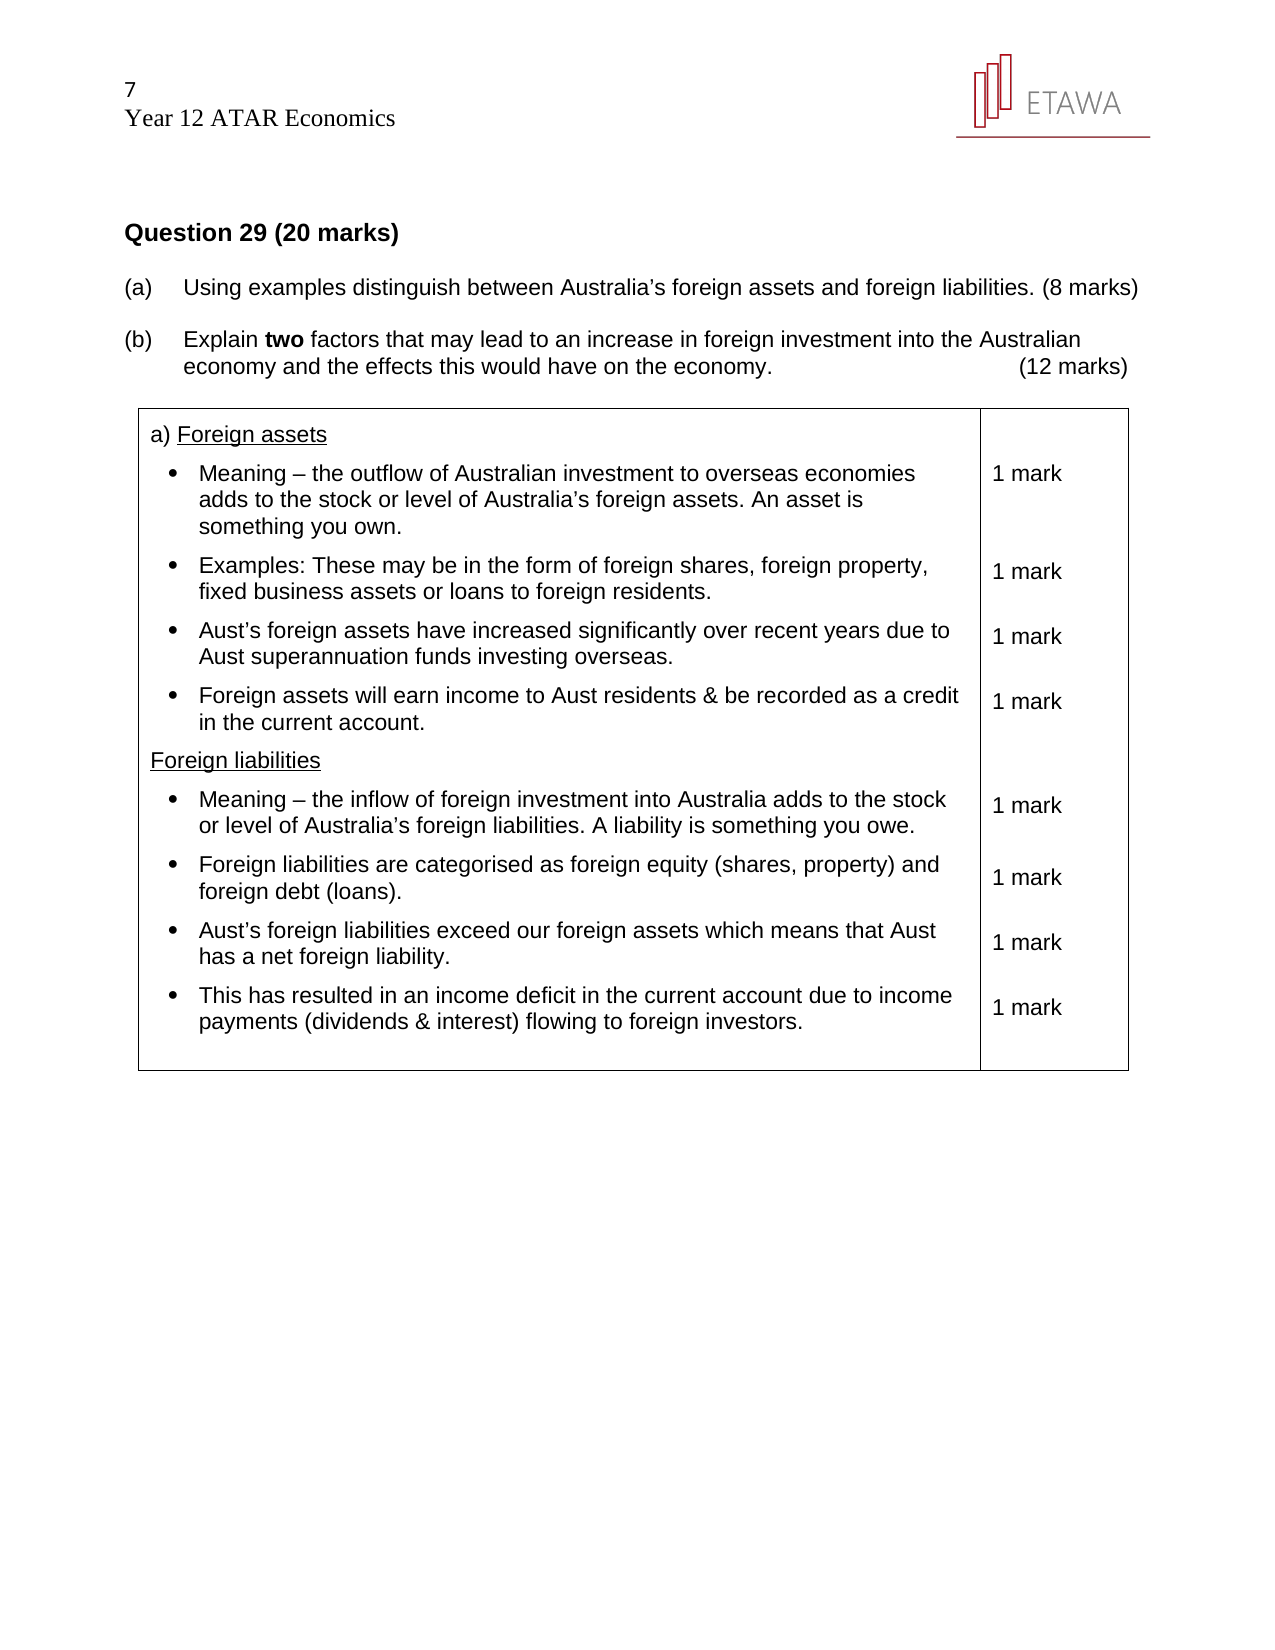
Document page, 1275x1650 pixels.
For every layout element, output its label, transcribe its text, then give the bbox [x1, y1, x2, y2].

text (a) Using examples distinguish between Australia’s foreign assets and foreign liabilities. (8 marks) [124, 273, 1151, 300]
text Question 29 (20 marks) [124, 218, 1151, 247]
table_header 1 mark 1 mark 1 mark 1 mark 1 mark 1 mark 1 mark 1 mark [981, 409, 1128, 1069]
text (b) Explain two factors that may lead to an increase in foreign investment into the Australian economy and the effects this would have on the economy. (12 marks) [124, 326, 1151, 379]
picture [956, 54, 1151, 139]
table_header a) Foreign assets Meaning – the outflow of Australian investment to overseas economies adds to the stock or level of Australia’s foreign assets. An asset is something you own. Examples: These may be in the form of foreign shares, foreign property, fixed business assets or loans to foreign residents. Aust’s foreign assets have increased significantly over recent years due to Aust superannuation funds investing overseas. Foreign assets will earn income to Aust residents & be recorded as a credit in the current account. Foreign liabilities Meaning – the inflow of foreign investment into Australia adds to the stock or level of Australia’s foreign liabilities. A liability is something you owe. Foreign liabilities are categorised as foreign equity (shares, property) and foreign debt (loans). Aust’s foreign liabilities exceed our foreign assets which means that Aust has a net foreign liability. This has resulted in an income deficit in the current account due to income payments (dividends & interest) flowing to foreign investors. [139, 409, 980, 1069]
